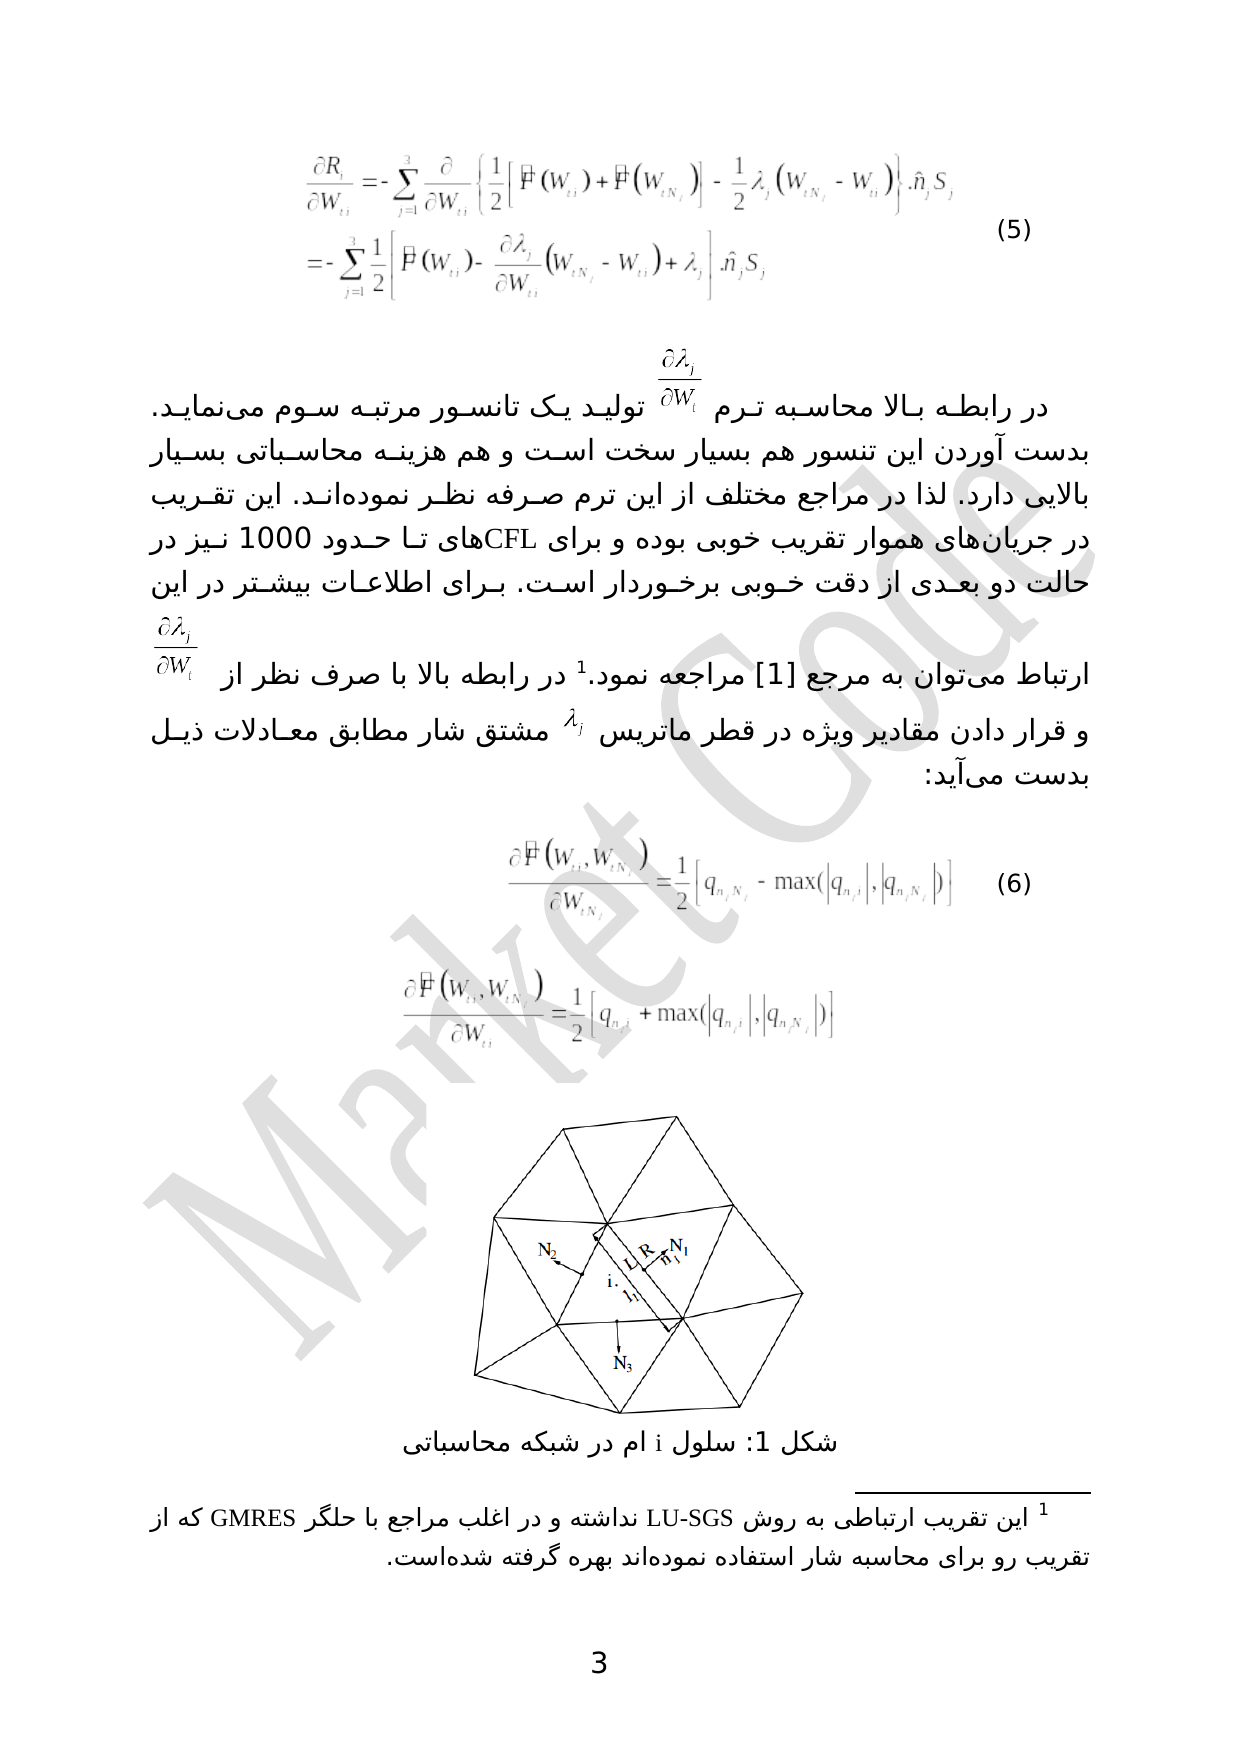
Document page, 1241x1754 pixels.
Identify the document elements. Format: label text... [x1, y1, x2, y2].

table_header [139, 1083, 1101, 1427]
picture [426, 1083, 814, 1423]
table_cell شکل 1: سلول i ام در شبکه محاسباتی [139, 1427, 1101, 1462]
text در رابطه بالا محاسبه ترم تولید یک تانسور مرتبه سوم می‌نماید. بدست آوردن این تنسور هم بسیار سخت است و هم هزینه محاسباتی بسیار بالایی دارد. لذا در مراجع مختلف از این ترم صرفه نظر نموده‌اند. این تقریب در جریان‌های هموار تقریب خوبی بوده و برای CFLهای تا حدود 1000 نیز در حالت دو بعدی از دقت خوبی برخوردار است. برای اطلاعات بیشتر در این ارتباط می‌توان به مرجع [1] مراجعه نمود. در رابطه بالا با صرف نظر از و قرار دادن مقادیر ویژه در قطر ماتریس مشتق شار مطابق معادلات ذیل بدست می‌آید: [150, 341, 1090, 792]
